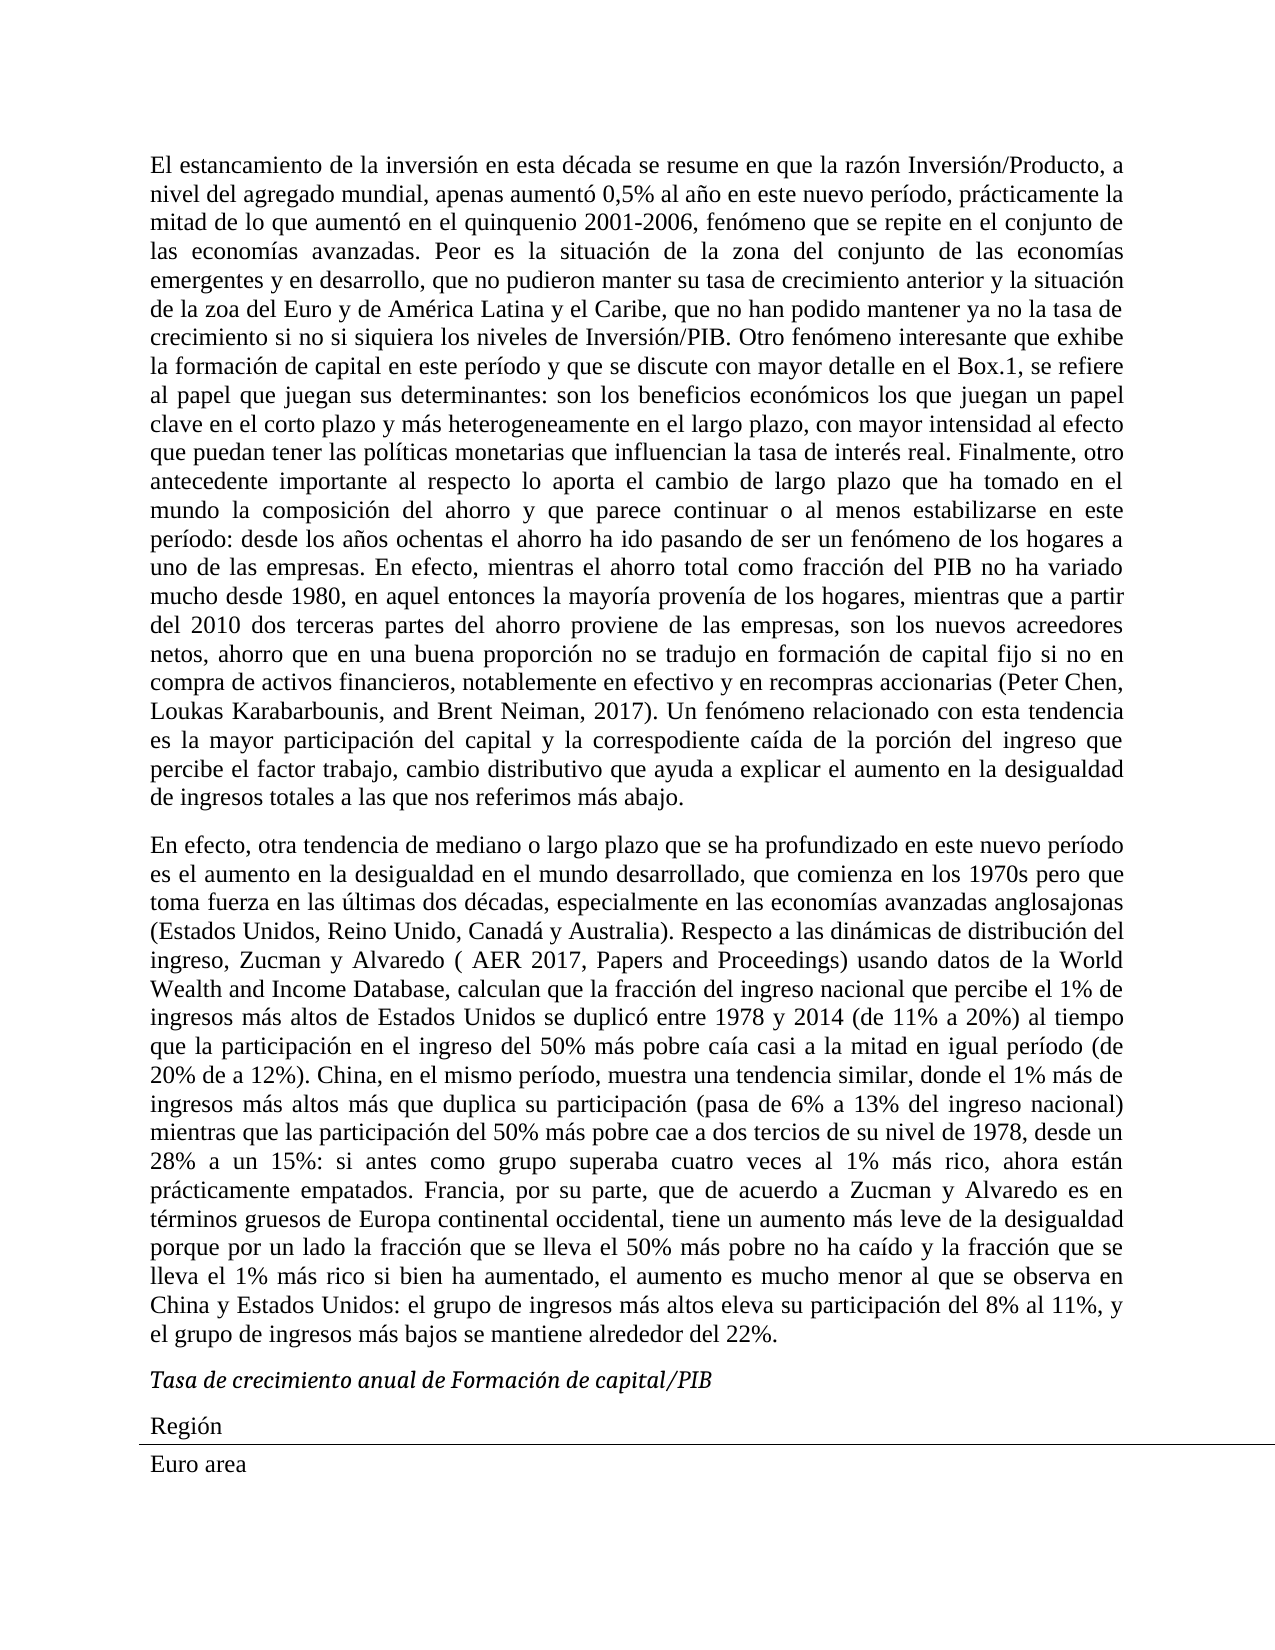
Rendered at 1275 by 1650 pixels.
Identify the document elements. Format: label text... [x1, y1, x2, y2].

text En efecto, otra tendencia de mediano o largo plazo que se ha profundizado en este nuevo período es el aumento en la desigualdad en el mundo desarrollado, que comienza en los 1970s pero que toma fuerza en las últimas dos décadas, especialmente en las economías avanzadas anglosajonas (Estados Unidos, Reino Unido, Canadá y Australia). Respecto a las dinámicas de distribución del ingreso, Zucman y Alvaredo ( AER 2017, Papers and Proceedings) usando datos de la World Wealth and Income Database, calculan que la fracción del ingreso nacional que percibe el 1% de ingresos más altos de Estados Unidos se duplicó entre 1978 y 2014 (de 11% a 20%) al tiempo que la participación en el ingreso del 50% más pobre caía casi a la mitad en igual período (de 20% de a 12%). China, en el mismo período, muestra una tendencia similar, donde el 1% más de ingresos más altos más que duplica su participación (pasa de 6% a 13% del ingreso nacional) mientras que las participación del 50% más pobre cae a dos tercios de su nivel de 1978, desde un 28% a un 15%: si antes como grupo superaba cuatro veces al 1% más rico, ahora están prácticamente empatados. Francia, por su parte, que de acuerdo a Zucman y Alvaredo es en términos gruesos de Europa continental occidental, tiene un aumento más leve de la desigualdad porque por un lado la fracción que se lleva el 50% más pobre no ha caído y la fracción que se lleva el 1% más rico si bien ha aumentado, el aumento es mucho menor al que se observa en China y Estados Unidos: el grupo de ingresos más altos eleva su participación del 8% al 11%, y el grupo de ingresos más bajos se mantiene alrededor del 22%. [150, 830, 1125, 1347]
table_header Región [139, 1408, 1275, 1444]
table_cell Euro area [139, 1445, 1275, 1482]
text Tasa de crecimiento anual de Formación de capital/PIB [150, 1366, 1125, 1395]
